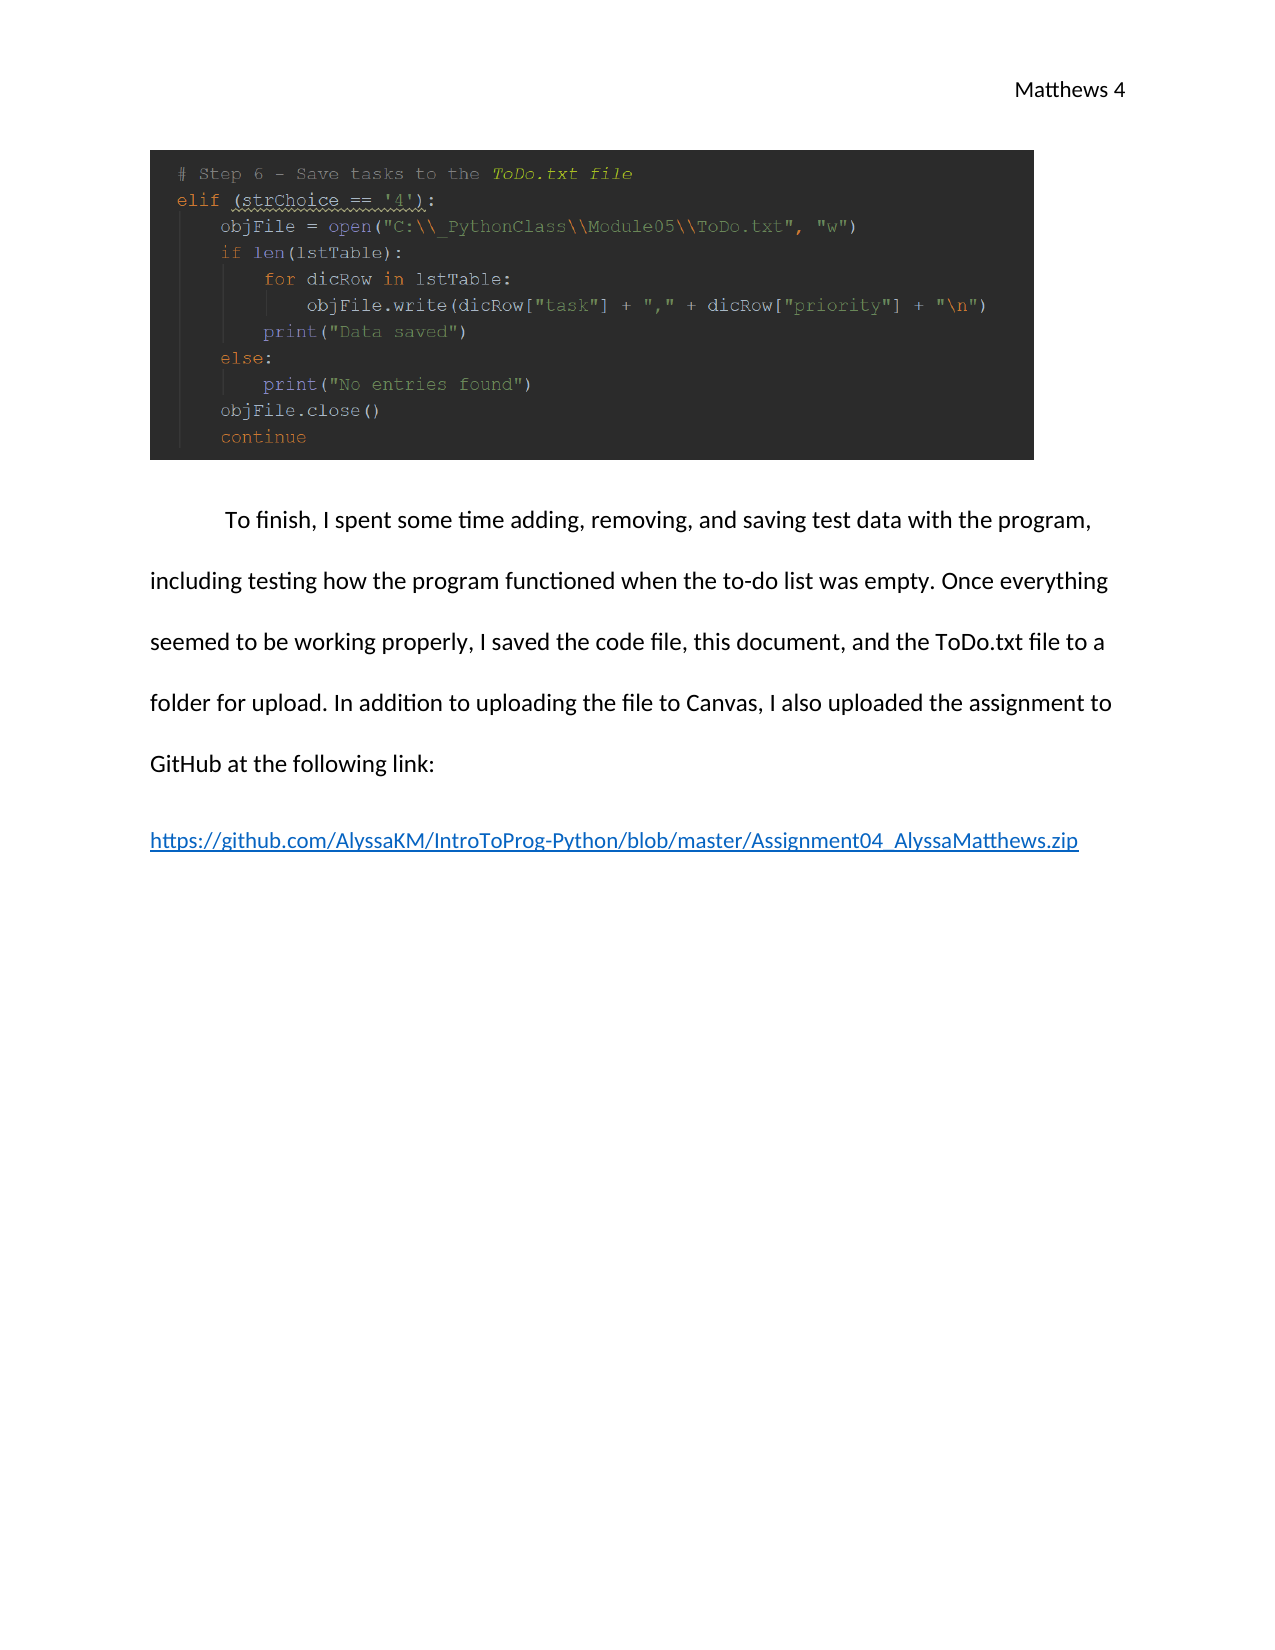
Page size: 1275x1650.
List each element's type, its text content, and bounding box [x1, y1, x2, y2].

text To finish, I spent some time adding, removing, and saving test data with the program, including testing how the program functioned when the to-do list was empty. Once everything seemed to be working properly, I saved the code file, this document, and the ToDo.txt file to a folder for upload. In addition to uploading the file to Canvas, I also uploaded the assignment to GitHub at the following link: [150, 504, 1125, 779]
picture [150, 150, 1034, 460]
text https://github.com/AlyssaKM/IntroToProg-Python/blob/master/Assignment04_AlyssaMatthews.zip [150, 826, 1125, 854]
